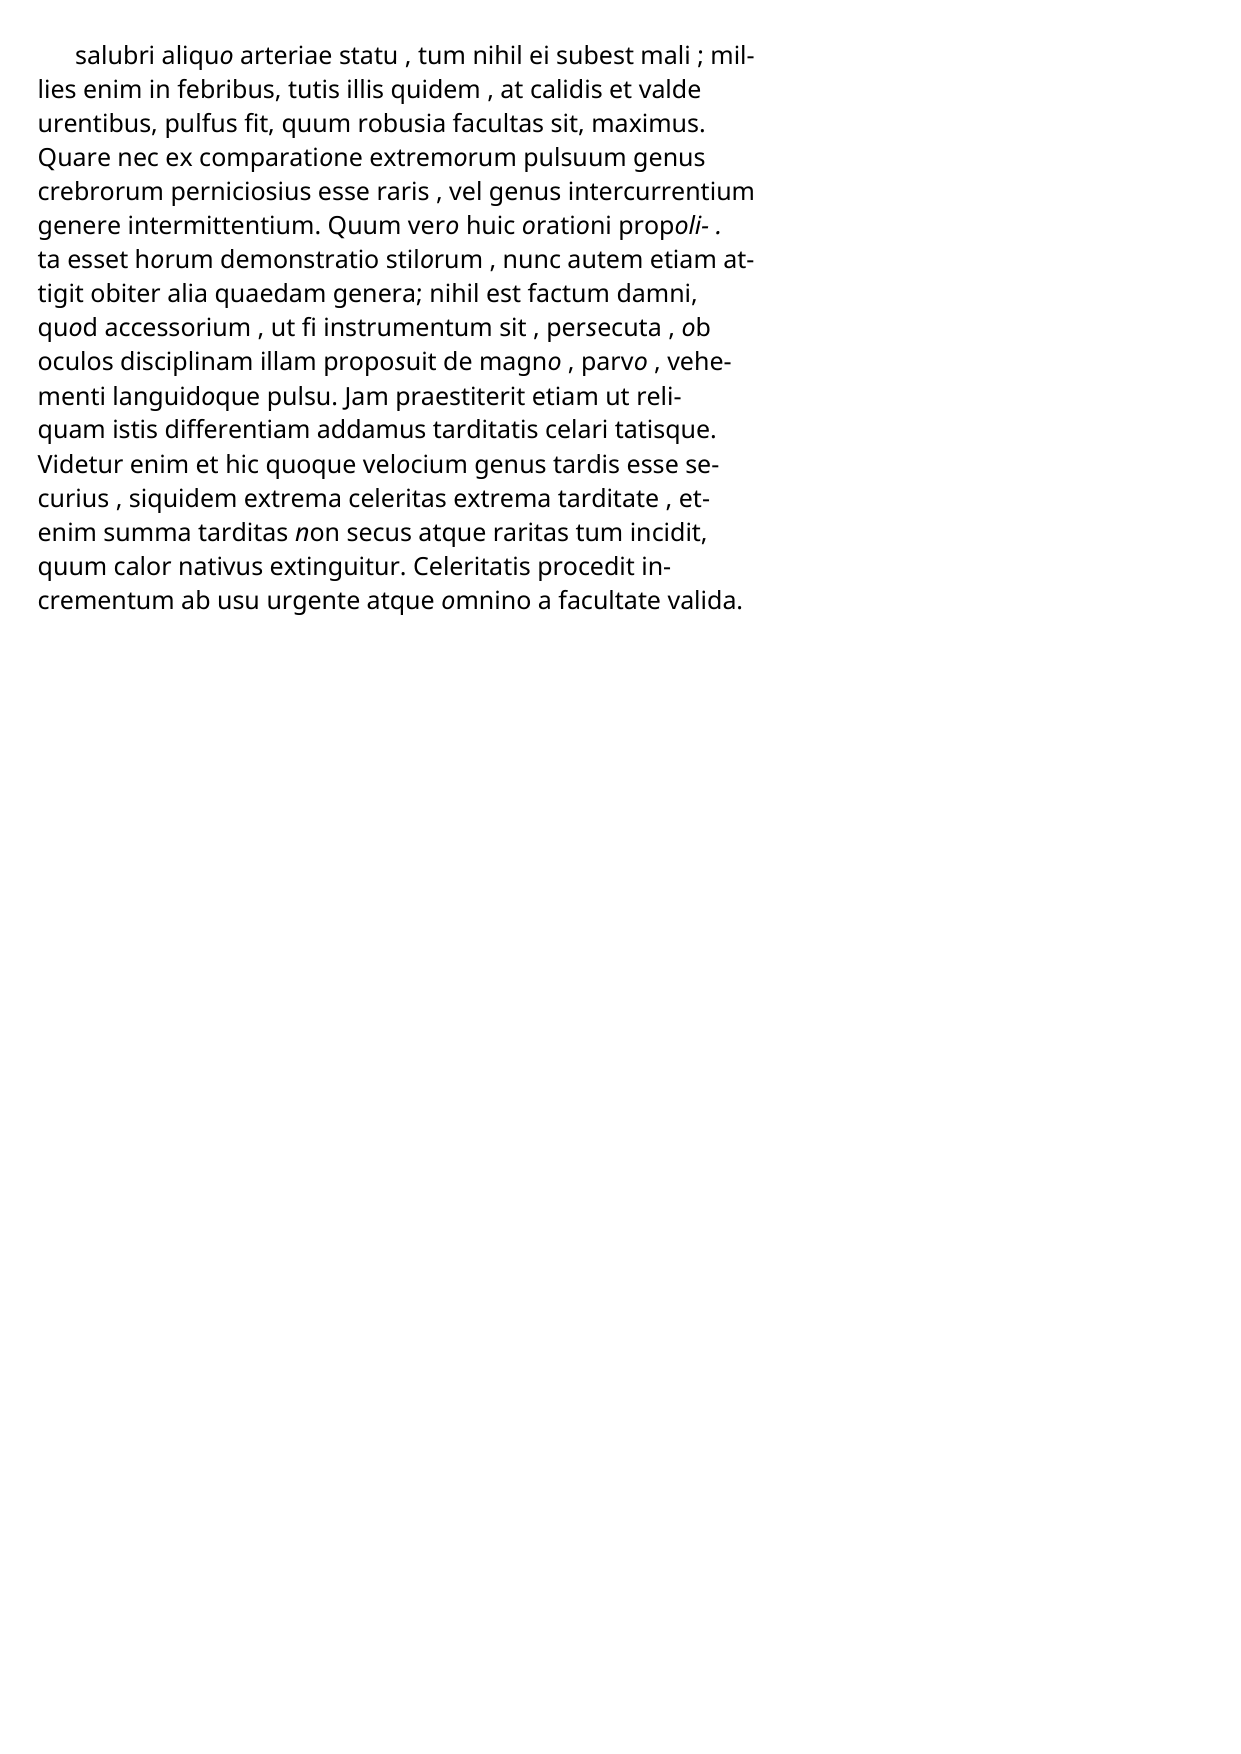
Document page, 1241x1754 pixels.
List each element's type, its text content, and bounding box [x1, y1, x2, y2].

text salubri aliquo arteriae statu , tum nihil ei subest mali ; mil- lies enim in febribus, tutis illis quidem , at calidis et valde urentibus, pulfus fit, quum robusia facultas sit, maximus. Quare nec ex comparatione extremorum pulsuum genus crebrorum perniciosius esse raris , vel genus intercurrentium genere intermittentium. Quum vero huic orationi propoli- . ta esset horum demonstratio stilorum , nunc autem etiam at- tigit obiter alia quaedam genera; nihil est factum damni, quod accessorium , ut fi instrumentum sit , persecuta , ob oculos disciplinam illam proposuit de magno , parvo , vehe- menti languidoque pulsu. Jam praestiterit etiam ut reli- quam istis differentiam addamus tarditatis celari tatisque. Videtur enim et hic quoque velocium genus tardis esse se- curius , siquidem extrema celeritas extrema tarditate , et- enim summa tarditas non secus atque raritas tum incidit, quum calor nativus extinguitur. Celeritatis procedit in- crementum ab usu urgente atque omnino a facultate valida. [37, 37, 1203, 617]
